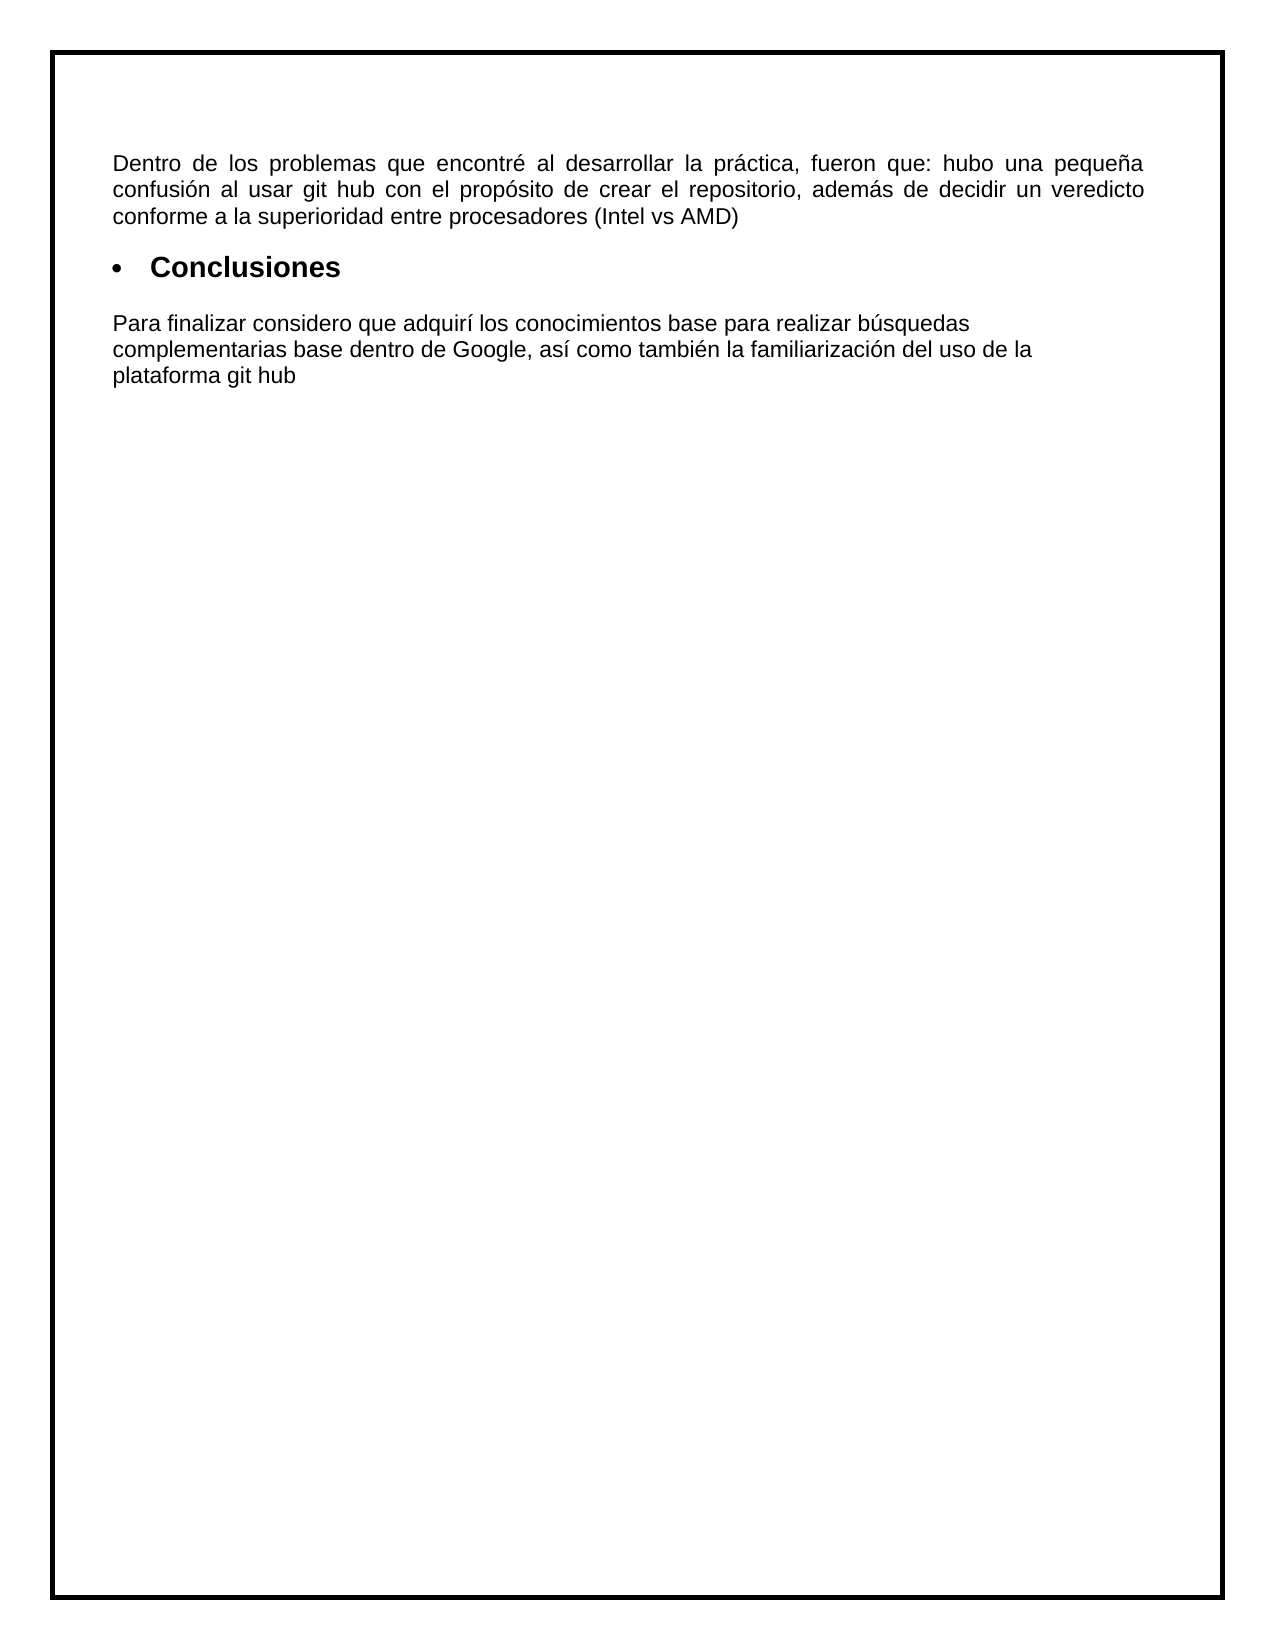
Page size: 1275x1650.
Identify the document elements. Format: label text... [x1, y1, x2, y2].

text Dentro de los problemas que encontré al desarrollar la práctica, fueron que: hubo una pequeña confusión al usar git hub con el propósito de crear el repositorio, además de decidir un veredicto conforme a la superioridad entre procesadores (Intel vs AMD) [112, 150, 1145, 229]
text Para finalizar considero que adquirí los conocimientos base para realizar búsquedas complementarias base dentro de Google, así como también la familiarización del uso de la plataforma git hub [112, 310, 1109, 389]
subtitle Conclusiones [112, 253, 1162, 283]
